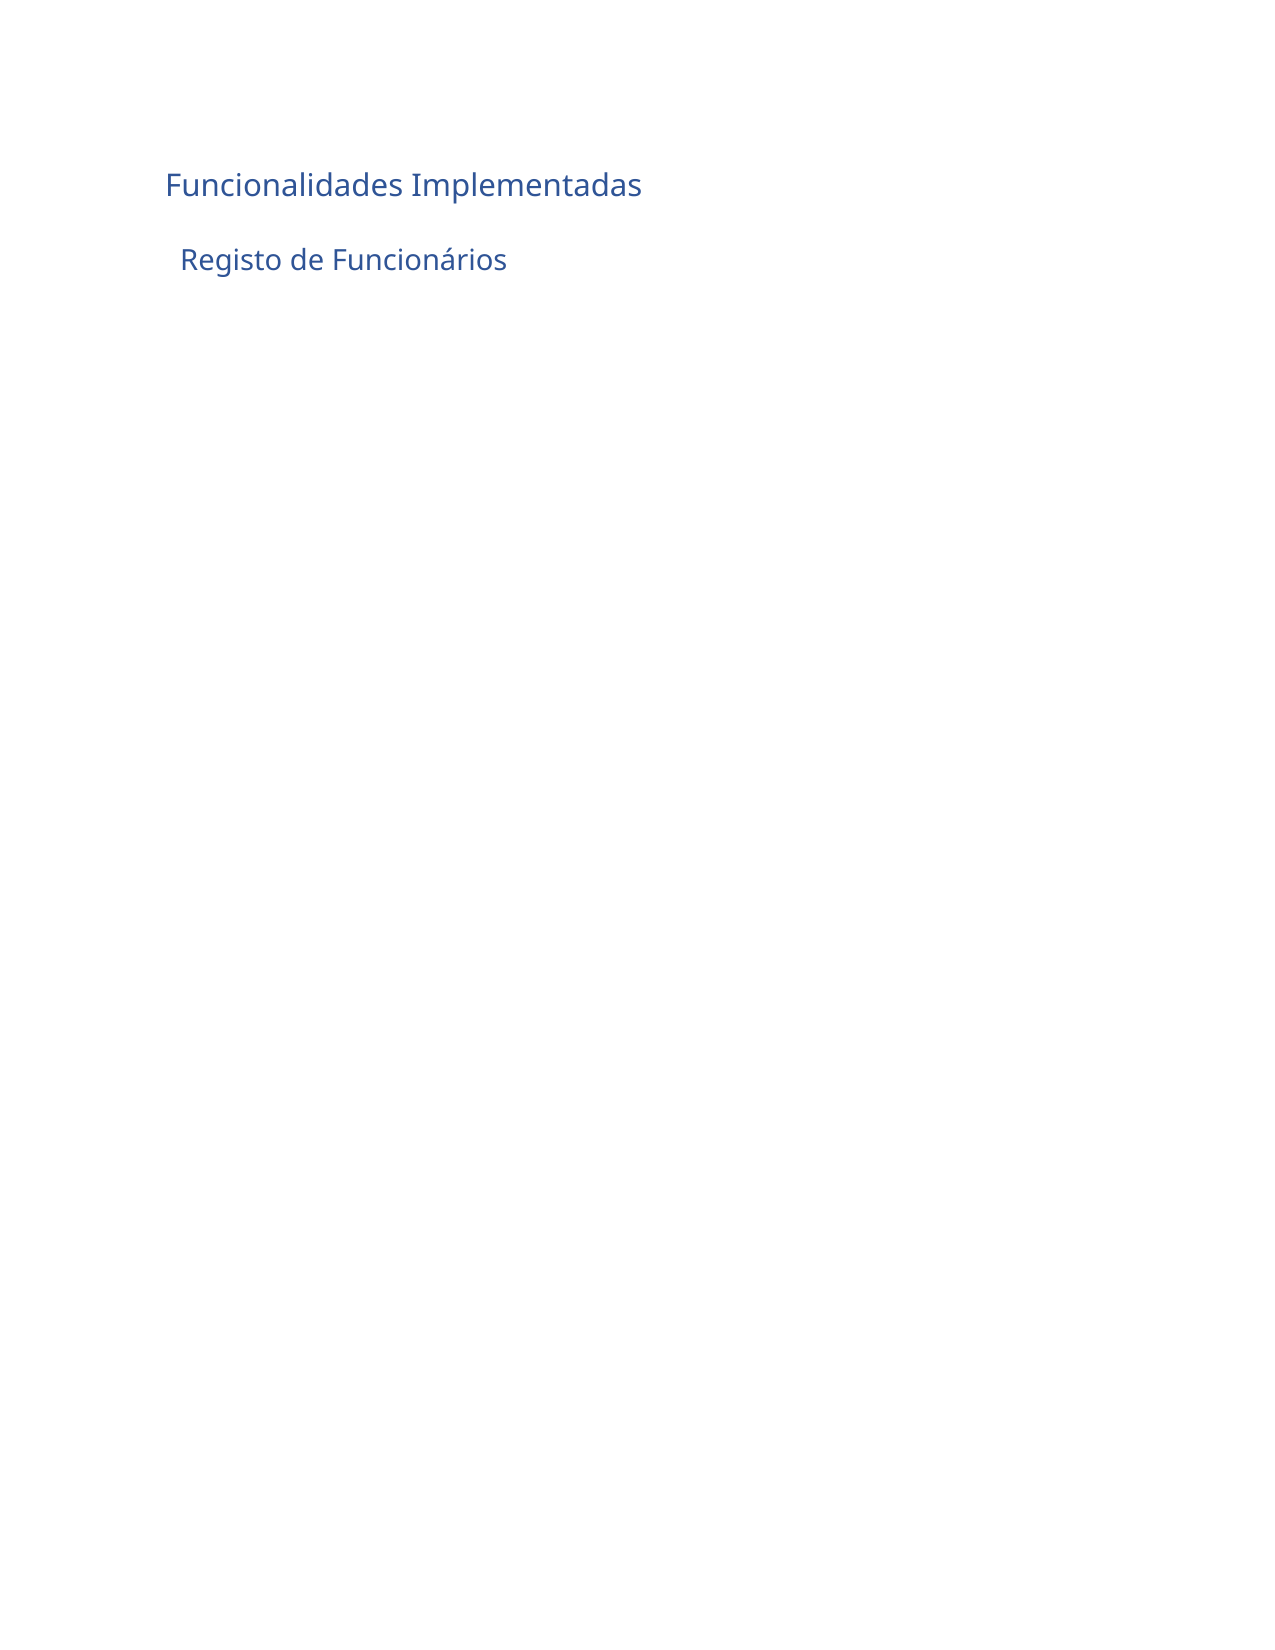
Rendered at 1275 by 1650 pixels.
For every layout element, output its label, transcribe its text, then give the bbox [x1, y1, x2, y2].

subtitle Funcionalidades Implementadas [165, 162, 1125, 205]
subtitle Registo de Funcionários [180, 239, 1125, 278]
